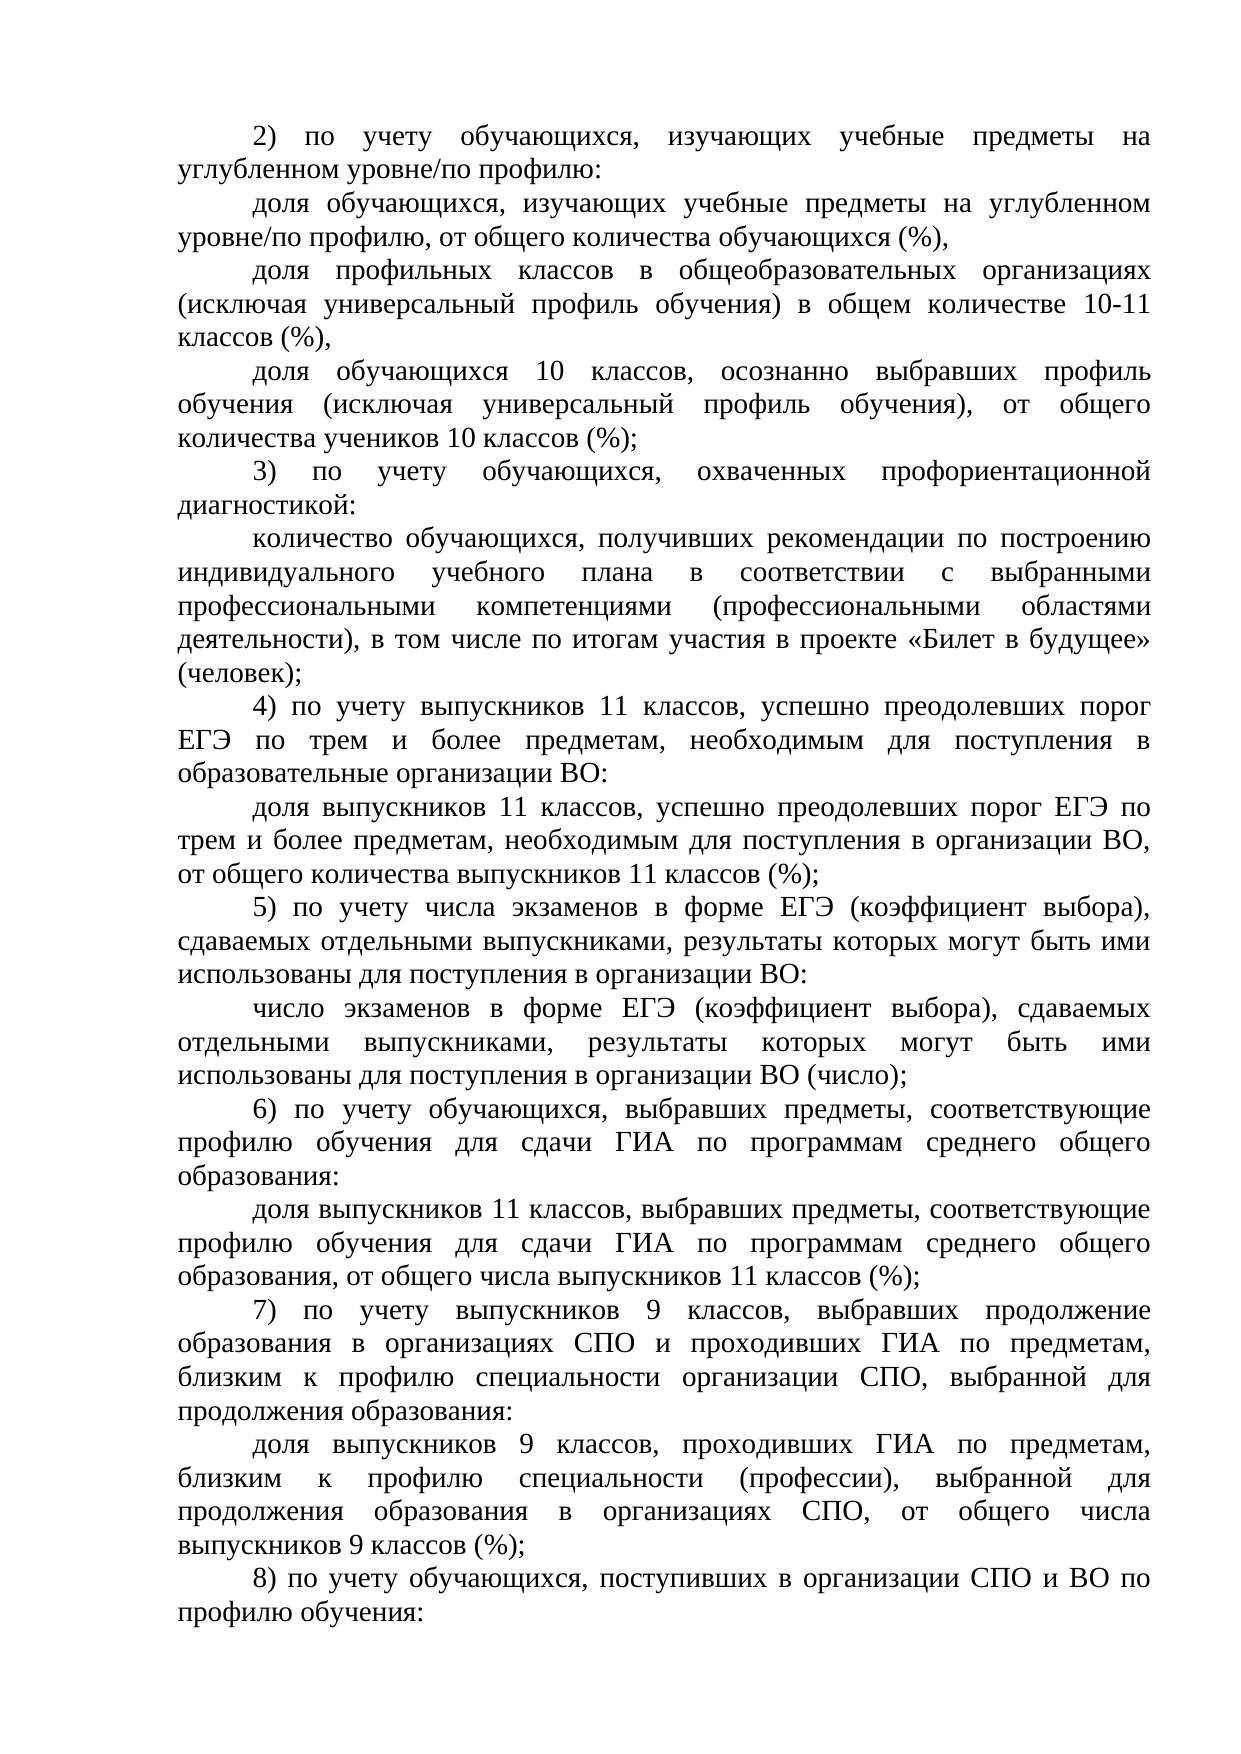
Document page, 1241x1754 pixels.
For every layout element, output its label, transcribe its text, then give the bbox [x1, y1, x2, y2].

text 5) по учету числа экзаменов в форме ЕГЭ (коэффициент выбора), сдаваемых отдельными выпускниками, результаты которых могут быть ими использованы для поступления в организации ВО: [177, 889, 1152, 990]
text 3) по учету обучающихся, охваченных профориентационной диагностикой: [177, 453, 1152, 521]
text доля профильных классов в общеобразовательных организациях (исключая универсальный профиль обучения) в общем количестве 10-11 классов (%), [177, 252, 1152, 353]
text доля обучающихся 10 классов, осознанно выбравших профиль обучения (исключая универсальный профиль обучения), от общего количества учеников 10 классов (%); [177, 353, 1152, 453]
text доля выпускников 11 классов, выбравших предметы, соответствующие профилю обучения для сдачи ГИА по программам среднего общего образования, от общего числа выпускников 11 классов (%); [177, 1191, 1152, 1292]
text доля обучающихся, изучающих учебные предметы на углубленном уровне/по профилю, от общего количества обучающихся (%), [177, 185, 1152, 252]
text количество обучающихся, получивших рекомендации по построению индивидуального учебного плана в соответствии с выбранными профессиональными компетенциями (профессиональными областями деятельности), в том числе по итогам участия в проекте «Билет в будущее» (человек); [177, 521, 1152, 688]
text 6) по учету обучающихся, выбравших предметы, соответствующие профилю обучения для сдачи ГИА по программам среднего общего образования: [177, 1091, 1152, 1191]
text число экзаменов в форме ЕГЭ (коэффициент выбора), сдаваемых отдельными выпускниками, результаты которых могут быть ими использованы для поступления в организации ВО (число); [177, 990, 1152, 1091]
text 7) по учету выпускников 9 классов, выбравших продолжение образования в организациях СПО и проходивших ГИА по предметам, близким к профилю специальности организации СПО, выбранной для продолжения образования: [177, 1292, 1152, 1426]
text доля выпускников 9 классов, проходивших ГИА по предметам, близким к профилю специальности (профессии), выбранной для продолжения образования в организациях СПО, от общего числа выпускников 9 классов (%); [177, 1426, 1152, 1560]
text 2) по учету обучающихся, изучающих учебные предметы на углубленном уровне/по профилю: [177, 118, 1152, 185]
text 4) по учету выпускников 11 классов, успешно преодолевших порог ЕГЭ по трем и более предметам, необходимым для поступления в образовательные организации ВО: [177, 688, 1152, 789]
text доля выпускников 11 классов, успешно преодолевших порог ЕГЭ по трем и более предметам, необходимым для поступления в организации ВО, от общего количества выпускников 11 классов (%); [177, 789, 1152, 889]
text 8) по учету обучающихся, поступивших в организации СПО и ВО по профилю обучения: [177, 1560, 1152, 1627]
